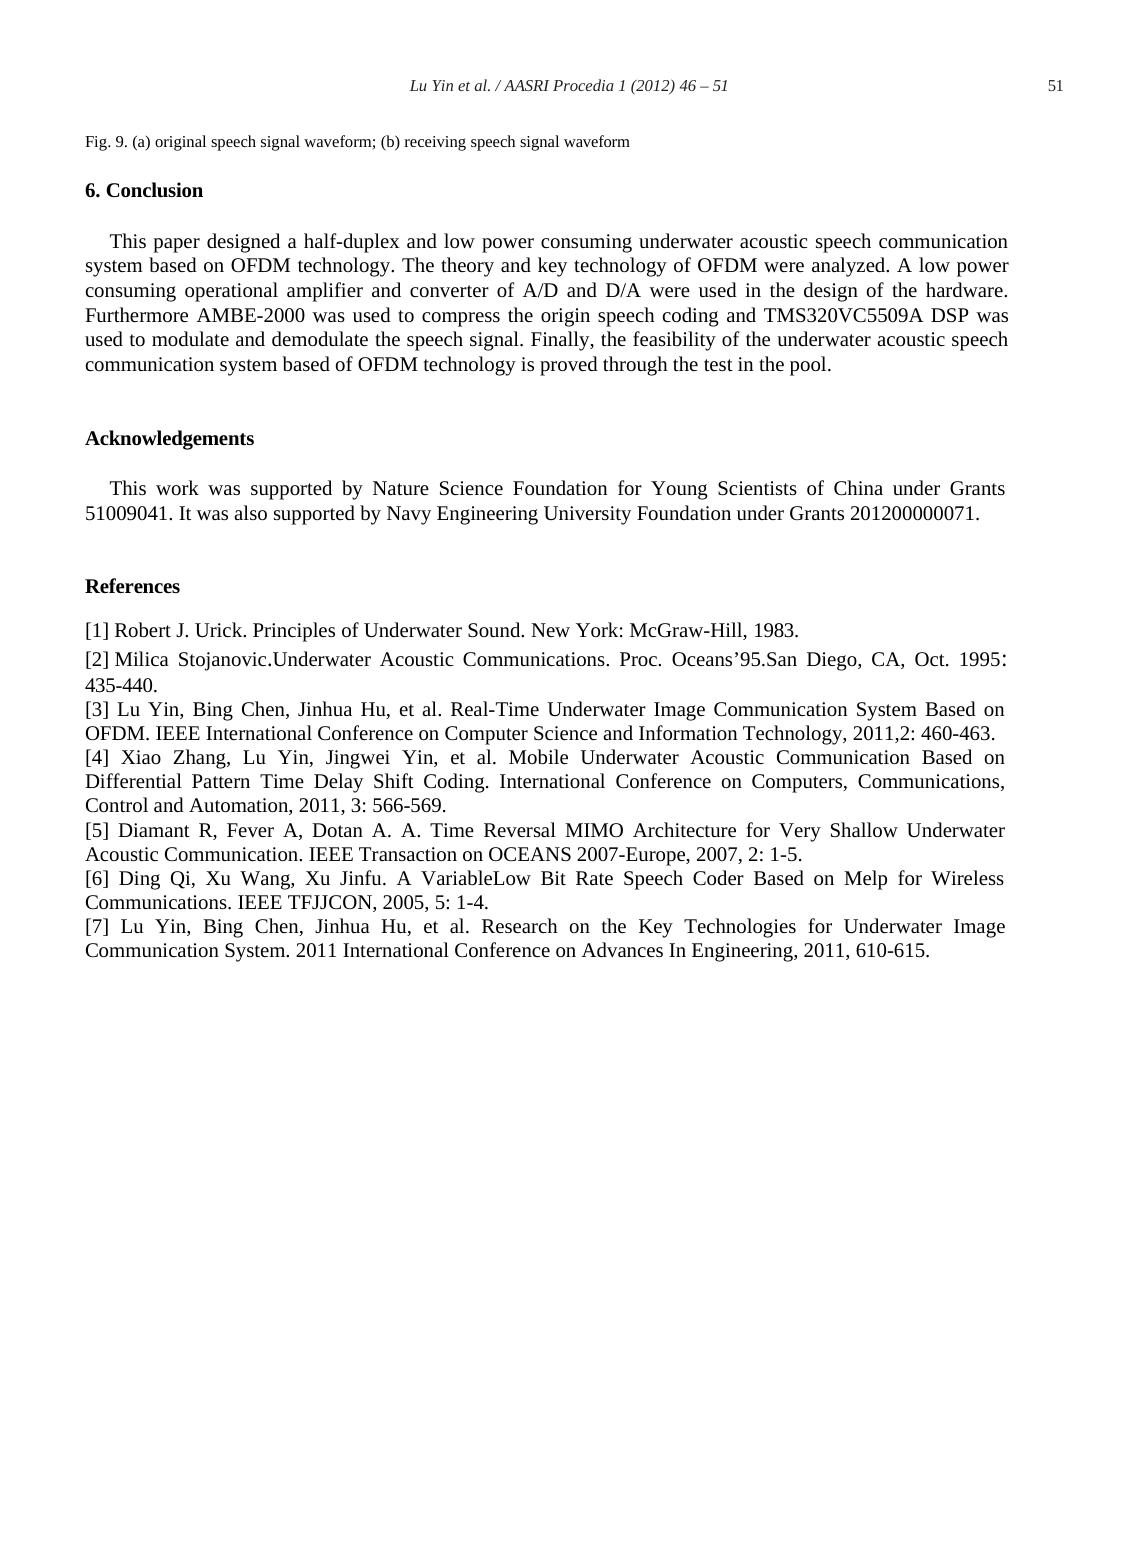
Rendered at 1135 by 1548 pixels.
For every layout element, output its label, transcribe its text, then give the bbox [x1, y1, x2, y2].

text Fig. 9. (a) original speech signal waveform; (b) receiving speech signal waveform [85, 132, 1030, 151]
list Lu Yin, Bing Chen, Jinhua Hu, et al. Real-Time Underwater Image Communication System Based on OFDM. IEEE International Conference on Computer Science and Information Technology, 2011,2: 460-463. [85, 697, 1007, 745]
list Diamant R, Fever A, Dotan A. A. Time Reversal MIMO Architecture for Very Shallow Underwater Acoustic Communication. IEEE Transaction on OCEANS 2007-Europe, 2007, 2: 1-5. [85, 818, 1006, 866]
text This paper designed a half-duplex and low power consuming underwater acoustic speech communication system based on OFDM technology. The theory and key technology of OFDM were analyzed. A low power consuming operational amplifier and converter of A/D and D/A were used in the design of the hardware. Furthermore AMBE-2000 was used to compress the origin speech coding and TMS320VC5509A DSP was used to modulate and demodulate the speech signal. Finally, the feasibility of the underwater acoustic speech communication system based of OFDM technology is proved through the test in the pool. [85, 229, 1010, 376]
list Milica Stojanovic.Underwater Acoustic Communications. Proc. Oceans’95.San Diego, CA, Oct. 1995: 435-440. [85, 644, 1007, 697]
list Lu Yin, Bing Chen, Jinhua Hu, et al. Research on the Key Technologies for Underwater Image Communication System. 2011 International Conference on Advances In Engineering, 2011, 610-615. [85, 914, 1006, 962]
list Xiao Zhang, Lu Yin, Jingwei Yin, et al. Mobile Underwater Acoustic Communication Based on Differential Pattern Time Delay Shift Coding. International Conference on Computers, Communications, Control and Automation, 2011, 3: 566-569. [85, 745, 1007, 817]
list Robert J. Urick. Principles of Underwater Sound. New York: McGraw-Hill, 1983. [85, 618, 1030, 642]
subtitle References [85, 574, 1030, 598]
subtitle Acknowledgements [85, 426, 1030, 450]
text This work was supported by Nature Science Foundation for Young Scientists of China under Grants 51009041. It was also supported by Navy Engineering University Foundation under Grants 201200000071. [85, 476, 1007, 524]
subtitle Conclusion [85, 178, 1030, 202]
list Ding Qi, Xu Wang, Xu Jinfu. A VariableLow Bit Rate Speech Coder Based on Melp for Wireless Communications. IEEE TFJJCON, 2005, 5: 1-4. [85, 866, 1006, 914]
